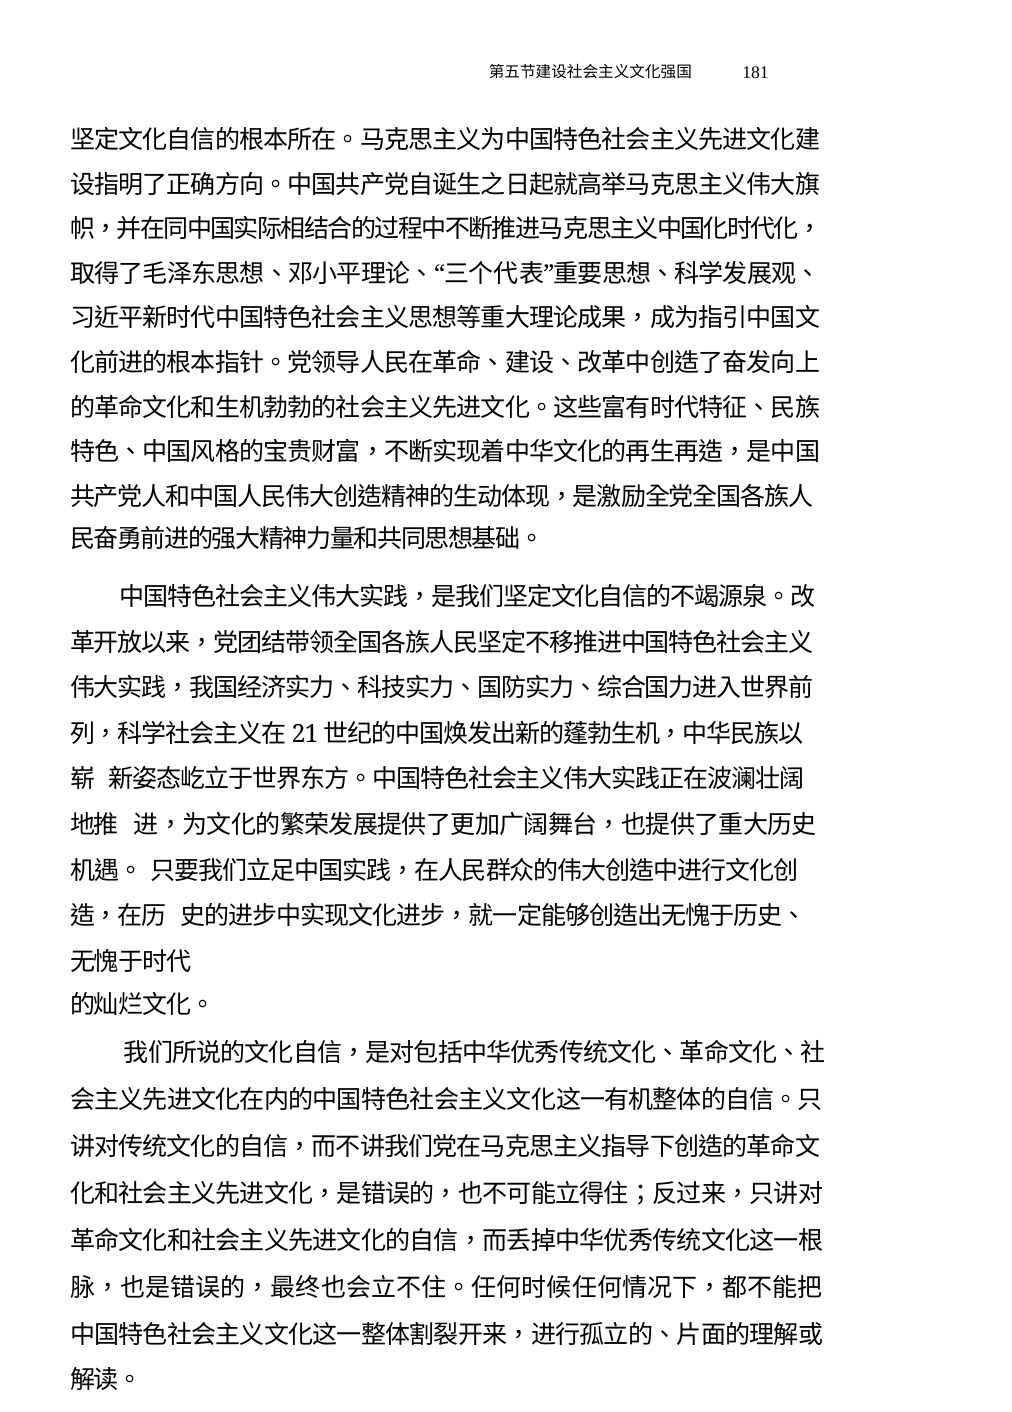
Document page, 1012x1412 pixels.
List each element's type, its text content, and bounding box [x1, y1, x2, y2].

text 坚定文化自信的根本所在。马克思主义为中国特色社会主义先进文化建 设指明了正确方向。中国共产党自诞生之日起就高举马克思主义伟大旗 帜，并在同中国实际相结合的过程中不断推进马克思主义中国化时代化， 取得了毛泽东思想、邓小平理论、“三个代表”重要思想、科学发展观、 习近平新时代中国特色社会主义思想等重大理论成果，成为指引中国文 化前进的根本指针。党领导人民在革命、建设、改革中创造了奋发向上 的革命文化和生机勃勃的社会主义先进文化。这些富有时代特征、民族 特色、中国风格的宝贵财富，不断实现着中华文化的再生再造，是中国 共产党人和中国人民伟大创造精神的生动体现，是激励全党全国各族人 [70, 122, 822, 512]
text 民奋勇前进的强大精神力量和共同思想基础。 [70, 523, 860, 554]
text 解读。 [70, 1364, 860, 1395]
text 的灿烂文化。 [70, 989, 860, 1020]
text 我们所说的文化自信，是对包括中华优秀传统文化、革命文化、社 会主义先进文化在内的中国特色社会主义文化这一有机整体的自信。只 讲对传统文化的自信，而不讲我们党在马克思主义指导下创造的革命文 化和社会主义先进文化，是错误的，也不可能立得住；反过来，只讲对 革命文化和社会主义先进文化的自信，而丢掉中华优秀传统文化这一根 脉，也是错误的，最终也会立不住。任何时候任何情况下，都不能把 中国特色社会主义文化这一整体割裂开来，进行孤立的、片面的理解或 [70, 1035, 826, 1351]
text 第五节建设社会主义文化强国 181 [488, 62, 860, 81]
text 中国特色社会主义伟大实践，是我们坚定文化自信的不竭源泉。改 革开放以来，党团结带领全国各族人民坚定不移推进中国特色社会主义 伟大实践，我国经济实力、科技实力、国防实力、综合国力进入世界前 列，科学社会主义在21世纪的中国焕发出新的蓬勃生机，中华民族以崭 新姿态屹立于世界东方。中国特色社会主义伟大实践正在波澜壮阔地推 进，为文化的繁荣发展提供了更加广阔舞台，也提供了重大历史机遇。 只要我们立足中国实践，在人民群众的伟大创造中进行文化创造，在历 史的进步中实现文化进步，就一定能够创造出无愧于历史、无愧于时代 [70, 579, 826, 978]
